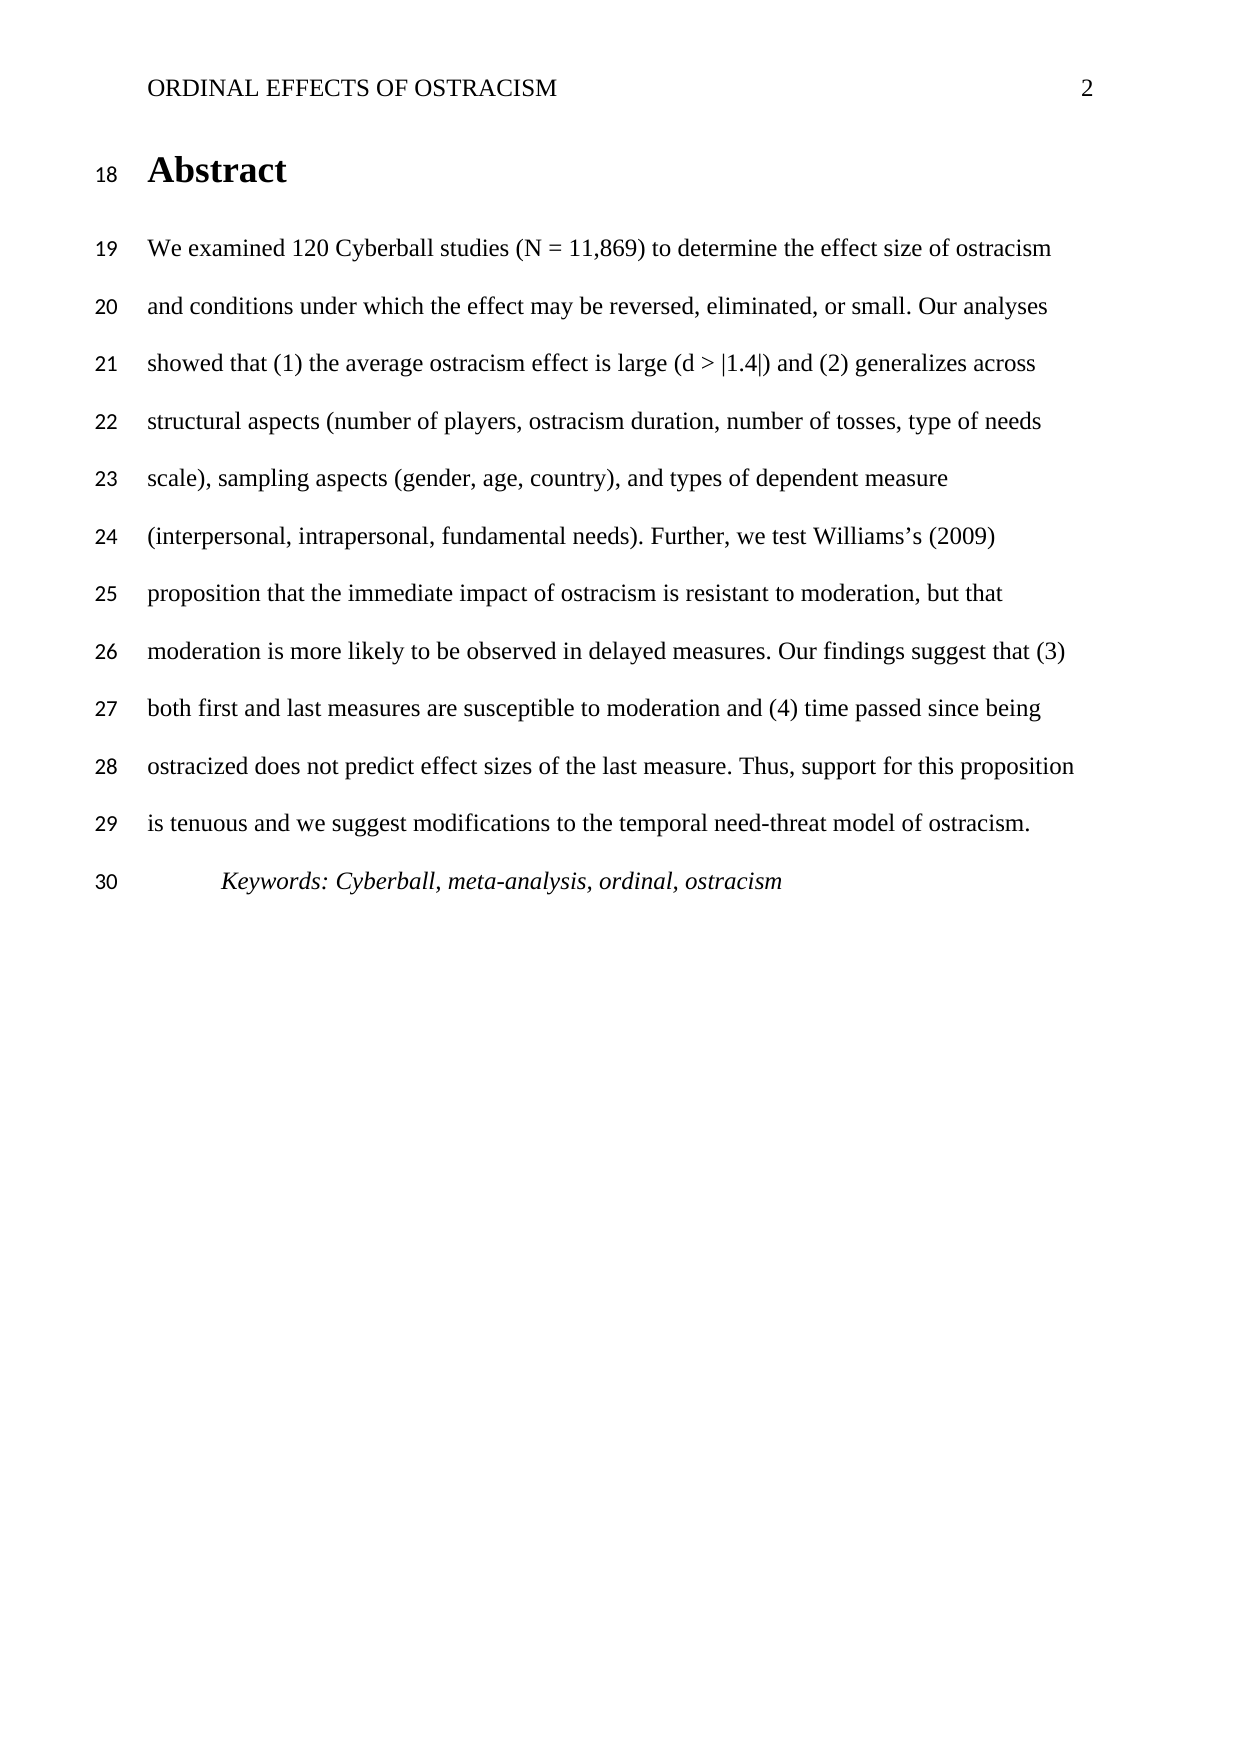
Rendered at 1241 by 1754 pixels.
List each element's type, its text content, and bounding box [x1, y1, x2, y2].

subtitle Abstract [147, 147, 1093, 190]
text Keywords: Cyberball, meta-analysis, ordinal, ostracism [147, 866, 1093, 894]
text We examined 120 Cyberball studies (N = 11,869) to determine the effect size of ostracism and conditions under which the effect may be reversed, eliminated, or small. Our analyses showed that (1) the average ostracism effect is large (d > |1.4|) and (2) generalizes across structural aspects (number of players, ostracism duration, number of tosses, type of needs scale), sampling aspects (gender, age, country), and types of dependent measure (interpersonal, intrapersonal, fundamental needs). Further, we test Williams’s (2009) proposition that the immediate impact of ostracism is resistant to moderation, but that moderation is more likely to be observed in delayed measures. Our findings suggest that (3) both first and last measures are susceptible to moderation and (4) time passed since being ostracized does not predict effect sizes of the last measure. Thus, support for this proposition is tenuous and we suggest modifications to the temporal need-threat model of ostracism. [147, 233, 1093, 837]
